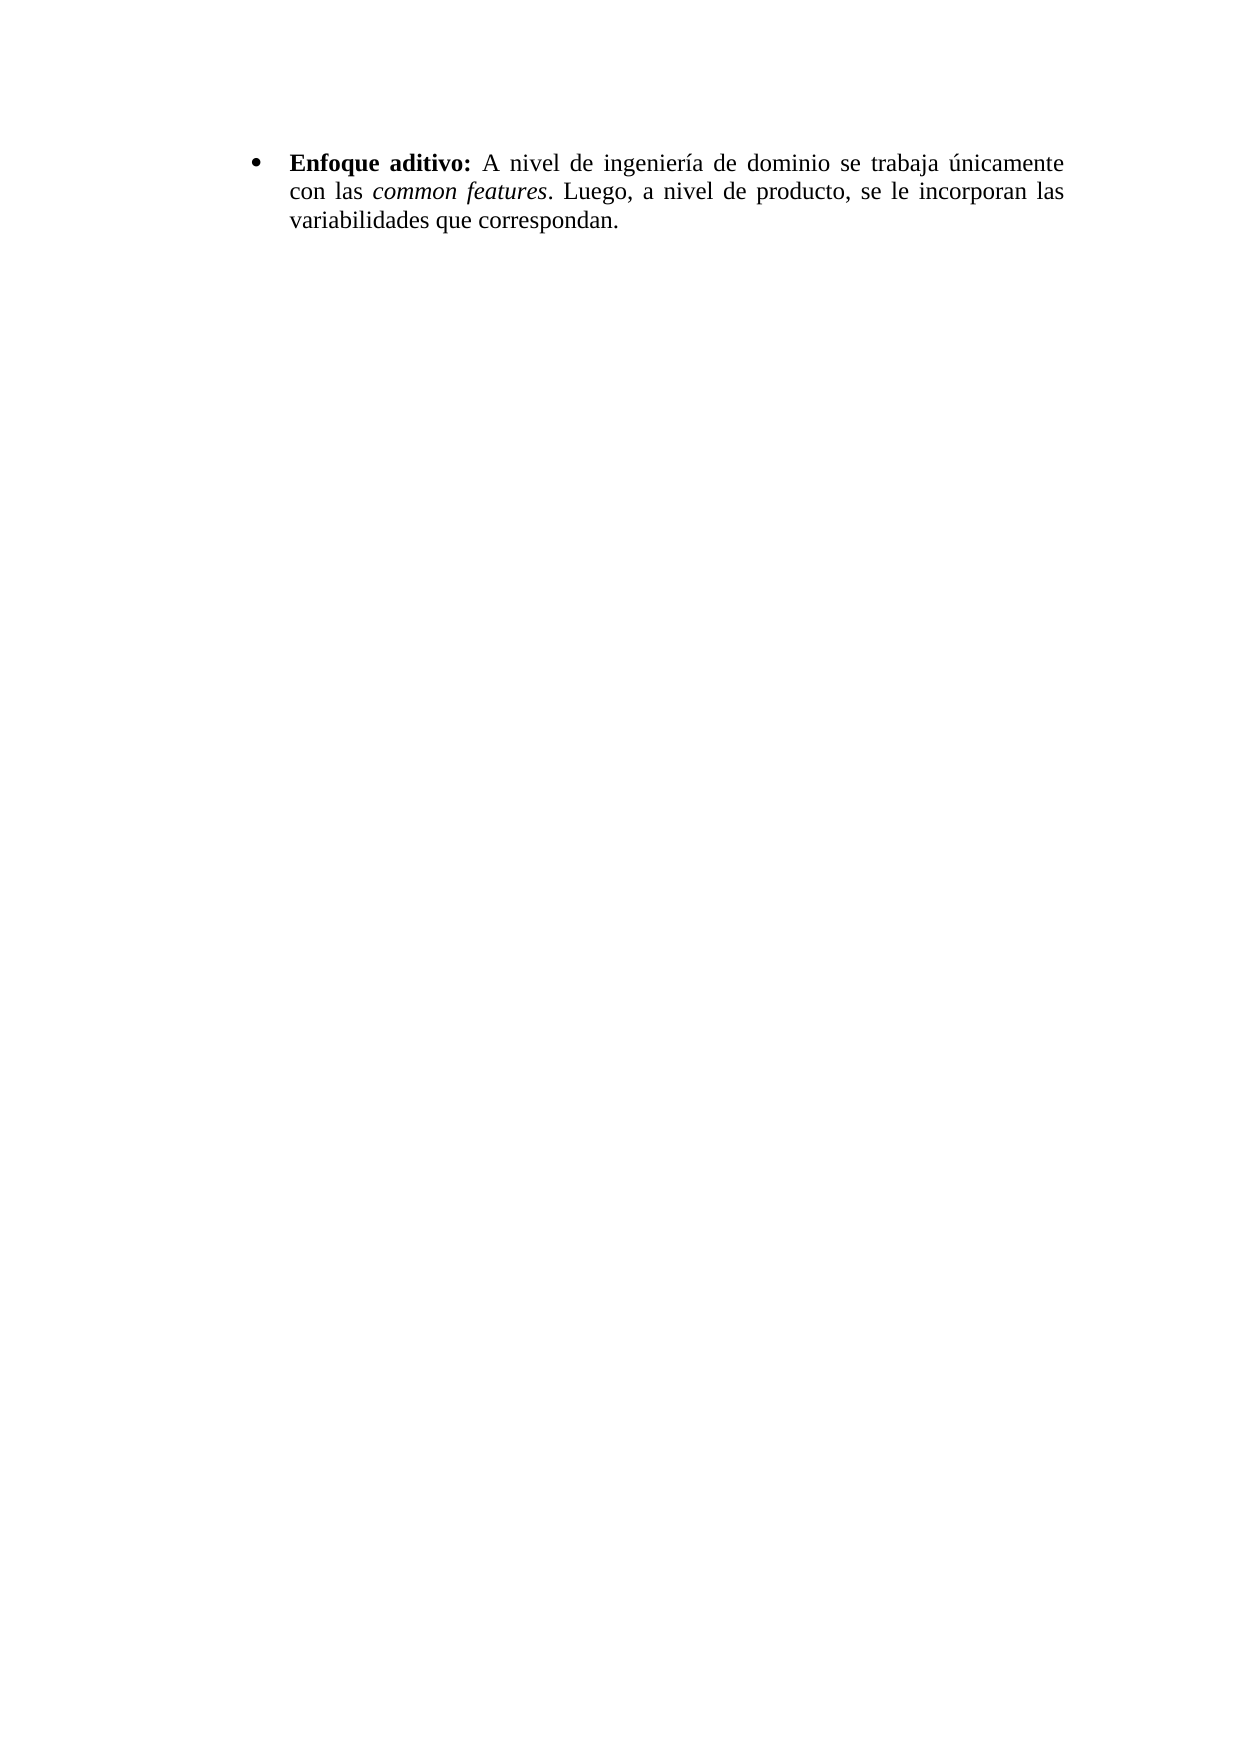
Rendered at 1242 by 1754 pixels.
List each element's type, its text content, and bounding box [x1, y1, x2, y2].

list Enfoque aditivo: A nivel de ingeniería de dominio se trabaja únicamente con las common features. Luego, a nivel de producto, se le incorporan las variabilidades que correspondan. [252, 148, 1064, 234]
